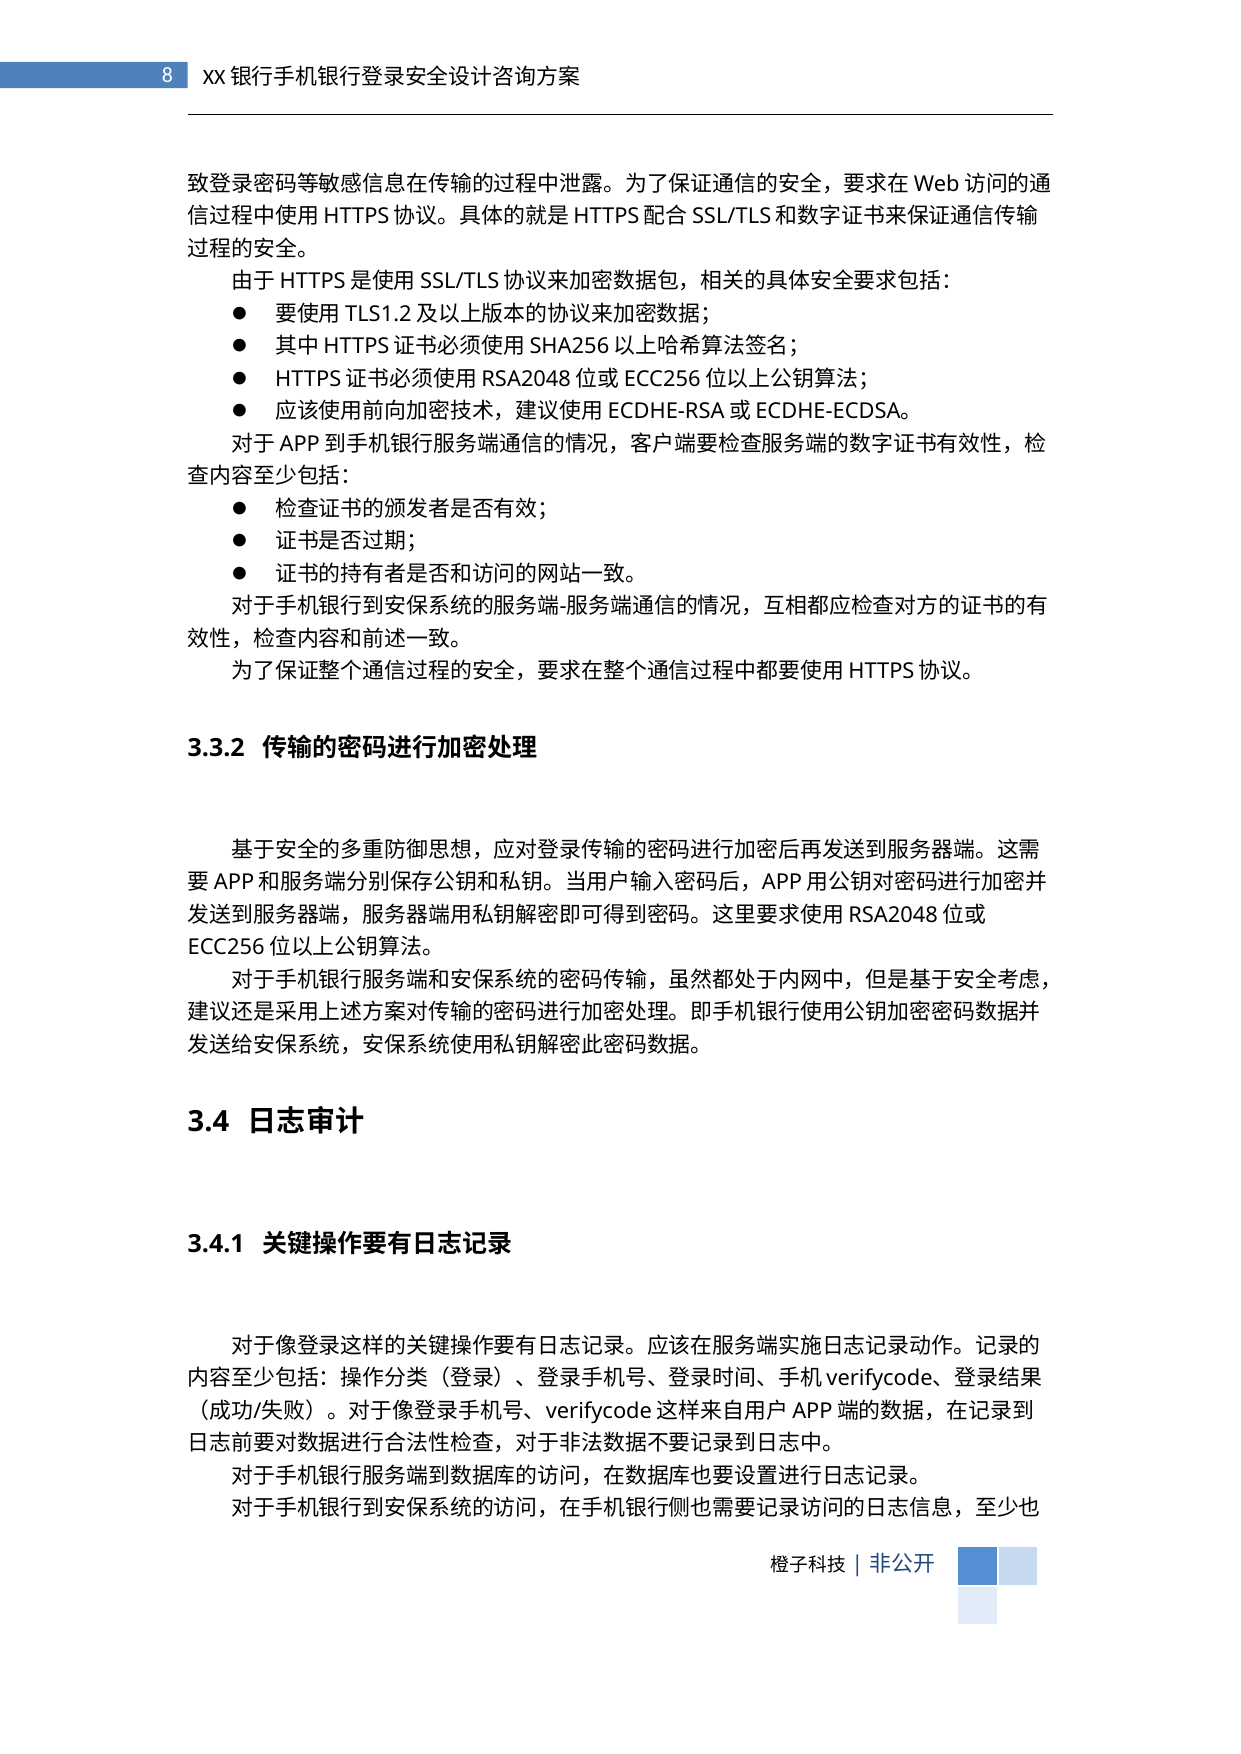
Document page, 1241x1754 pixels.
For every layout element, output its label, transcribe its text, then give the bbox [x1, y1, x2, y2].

list 检查证书的颁发者是否有效； [231, 491, 1053, 523]
text 对于手机银行服务端到数据库的访问，在数据库也要设置进行日志记录。 [187, 1457, 1053, 1490]
text 对于手机银行到安保系统的服务端-服务端通信的情况，互相都应检查对方的证书的有效性，检查内容和前述一致。 [187, 588, 1053, 653]
text 基于安全的多重防御思想，应对登录传输的密码进行加密后再发送到服务器端。这需要APP和服务端分别保存公钥和私钥。当用户输入密码后，APP用公钥对密码进行加密并发送到服务器端，服务器端用私钥解密即可得到密码。这里要求使用RSA2048位或ECC256位以上公钥算法。 [187, 831, 1053, 961]
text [187, 166, 1053, 263]
text 为了保证整个通信过程的安全，要求在整个通信过程中都要使用HTTPS协议。 [187, 653, 1053, 686]
text 对于像登录这样的关键操作要有日志记录。应该在服务端实施日志记录动作。记录的内容至少包括：操作分类（登录）、登录手机号、登录时间、手机verifycode、登录结果（成功/失败）。对于像登录手机号、verifycode这样来自用户APP端的数据，在记录到日志前要对数据进行合法性检查，对于非法数据不要记录到日志中。 [187, 1327, 1053, 1457]
list 其中HTTPS证书必须使用SHA256以上哈希算法签名； [231, 328, 1053, 361]
subtitle 关键操作要有日志记录 [187, 1209, 1053, 1274]
text 对于APP到手机银行服务端通信的情况，客户端要检查服务端的数字证书有效性，检查内容至少包括： [187, 426, 1053, 491]
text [187, 1490, 1053, 1522]
list HTTPS证书必须使用RSA2048位或ECC256位以上公钥算法； [231, 361, 1053, 393]
list 证书的持有者是否和访问的网站一致。 [231, 556, 1053, 588]
list 证书是否过期； [231, 523, 1053, 556]
subtitle 传输的密码进行加密处理 [187, 713, 1053, 778]
list 要使用TLS1.2及以上版本的协议来加密数据； [231, 296, 1053, 328]
subtitle 日志审计 [187, 1086, 1053, 1151]
text 对于手机银行服务端和安保系统的密码传输，虽然都处于内网中，但是基于安全考虑，建议还是采用上述方案对传输的密码进行加密处理。即手机银行使用公钥加密密码数据并发送给安保系统，安保系统使用私钥解密此密码数据。 [187, 961, 1053, 1059]
list 应该使用前向加密技术，建议使用ECDHE-RSA或ECDHE-ECDSA。 [231, 393, 1053, 426]
text 由于HTTPS是使用SSL/TLS协议来加密数据包，相关的具体安全要求包括： [187, 263, 1053, 296]
